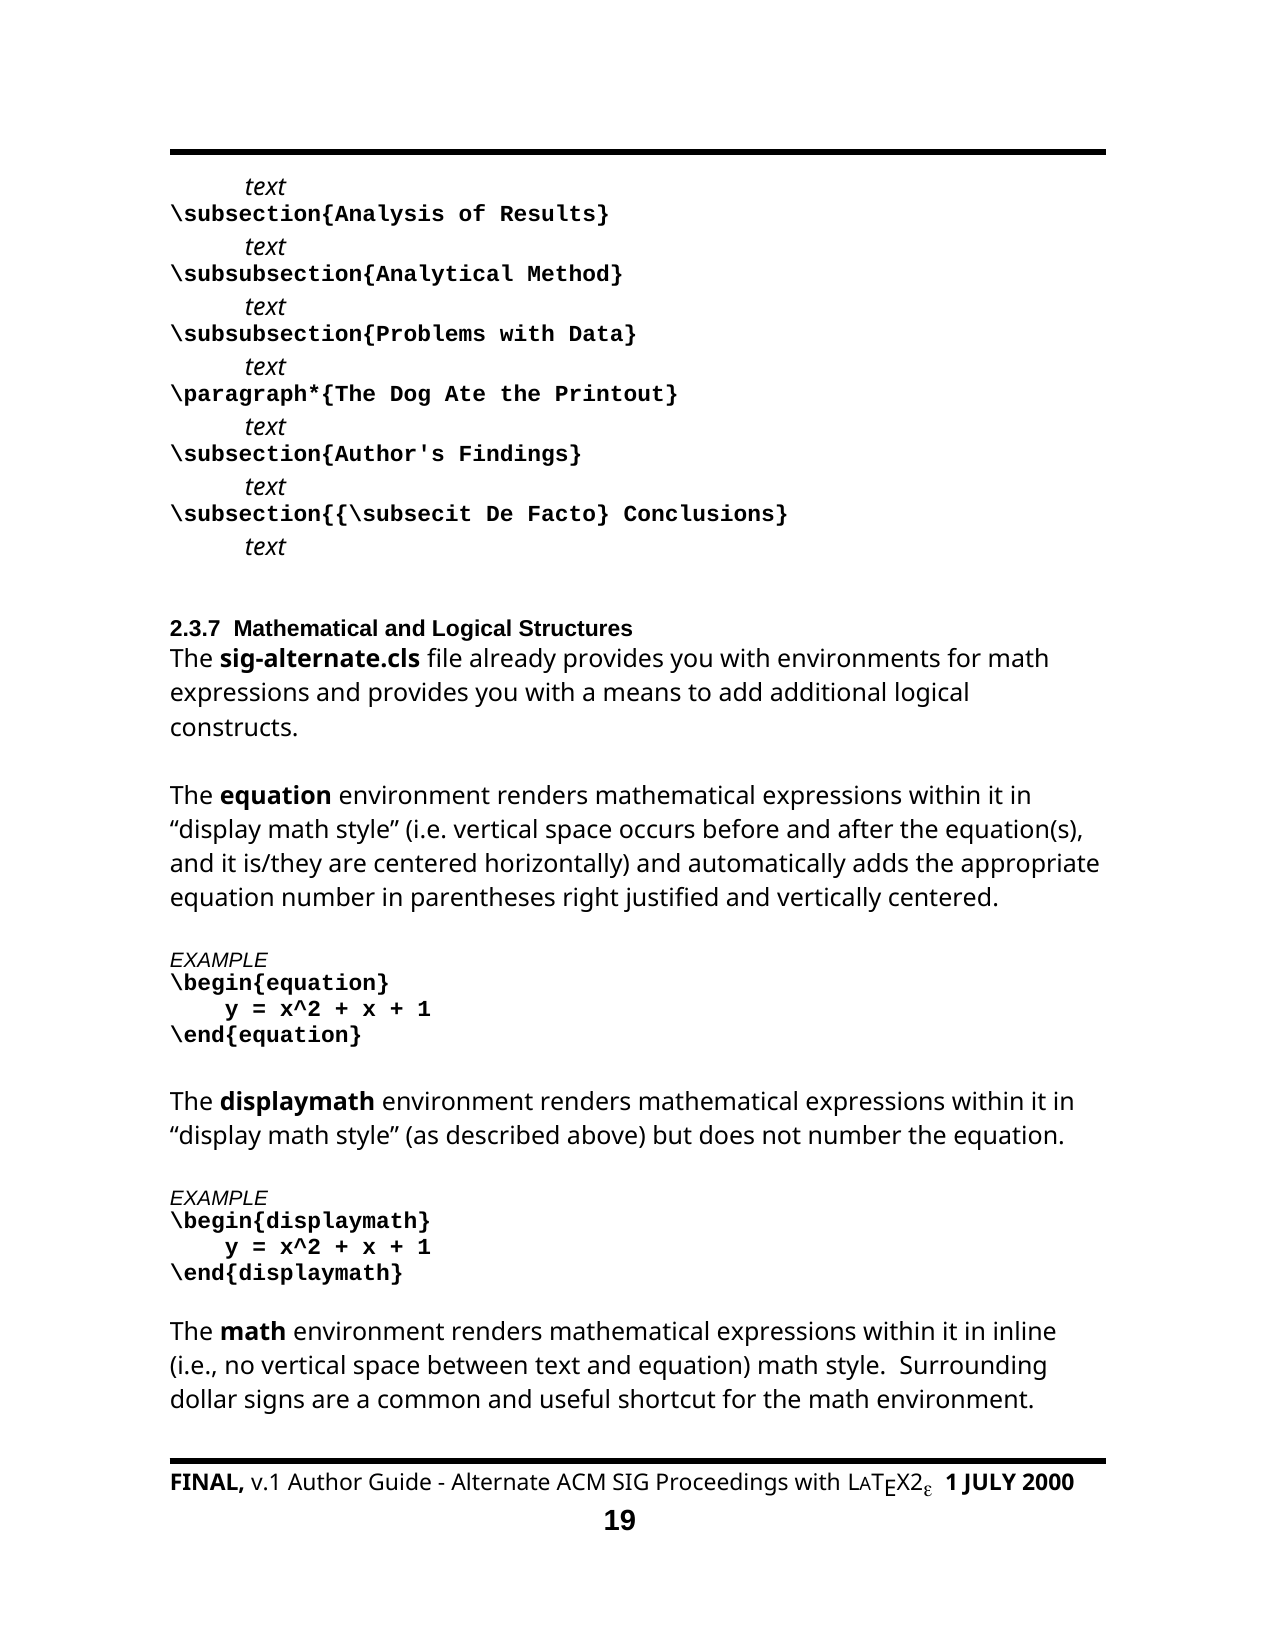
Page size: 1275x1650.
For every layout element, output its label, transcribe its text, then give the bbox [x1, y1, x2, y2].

text text [169, 349, 1106, 383]
text \begin{displaymath} [169, 1209, 1106, 1236]
text text [169, 529, 1106, 563]
text The displaymath environment renders mathematical expressions within it in “display math style” (as described above) but does not number the equation. [169, 1083, 1106, 1152]
text The equation environment renders mathematical expressions within it in “display math style” (i.e. vertical space occurs before and after the equation(s), and it is/they are centered horizontally) and automatically adds the appropriate equation number in parentheses right justified and vertically centered. [169, 777, 1106, 913]
text 2.3.7 Mathematical and Logical Structures [169, 615, 1106, 641]
text \subsection{Author's Findings} [169, 443, 1106, 469]
text The sig-alternate.cls file already provides you with environments for math expressions and provides you with a means to add additional logical constructs. [169, 641, 1106, 743]
text \subsection{Analysis of Results} [169, 203, 1106, 229]
text text [169, 469, 1106, 503]
text y = x^2 + x + 1 [169, 1236, 1106, 1261]
text \subsection{{\subsecit De Facto} Conclusions} [169, 503, 1106, 529]
text text [169, 169, 1106, 203]
text text [169, 229, 1106, 263]
text EXAMPLE [169, 948, 1106, 972]
text text [169, 409, 1106, 443]
text text [169, 289, 1106, 323]
text EXAMPLE [169, 1186, 1106, 1209]
text \subsubsection{Analytical Method} [169, 263, 1106, 289]
text \end{equation} [169, 1023, 1106, 1049]
text y = x^2 + x + 1 [169, 997, 1106, 1023]
text The math environment renders mathematical expressions within it in inline (i.e., no vertical space between text and equation) math style. Surrounding dollar signs are a common and useful shortcut for the math environment. [169, 1313, 1106, 1416]
text \begin{equation} [169, 972, 1106, 997]
text \subsubsection{Problems with Data} [169, 323, 1106, 349]
text \end{displaymath} [169, 1261, 1106, 1287]
text \paragraph*{The Dog Ate the Printout} [169, 383, 1106, 409]
